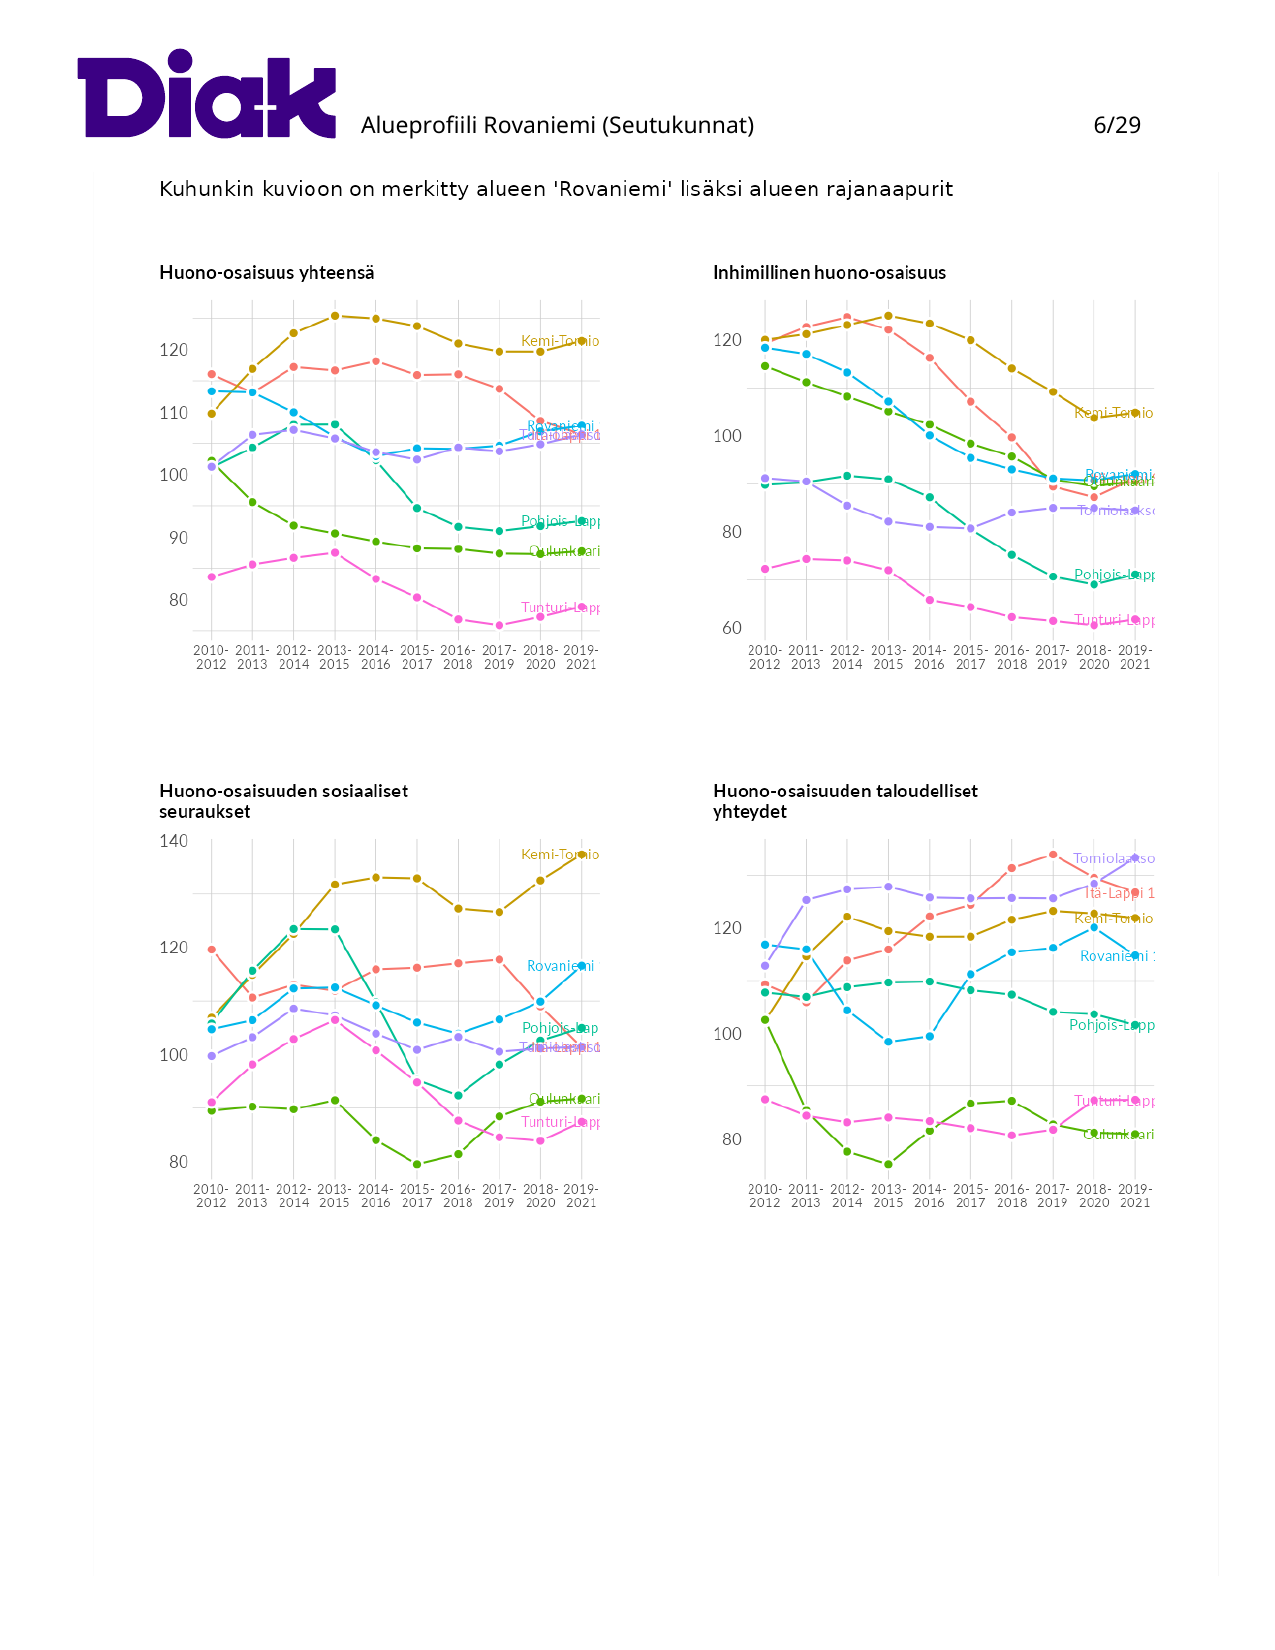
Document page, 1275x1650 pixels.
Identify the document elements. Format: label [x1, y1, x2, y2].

picture [93, 172, 1219, 1576]
